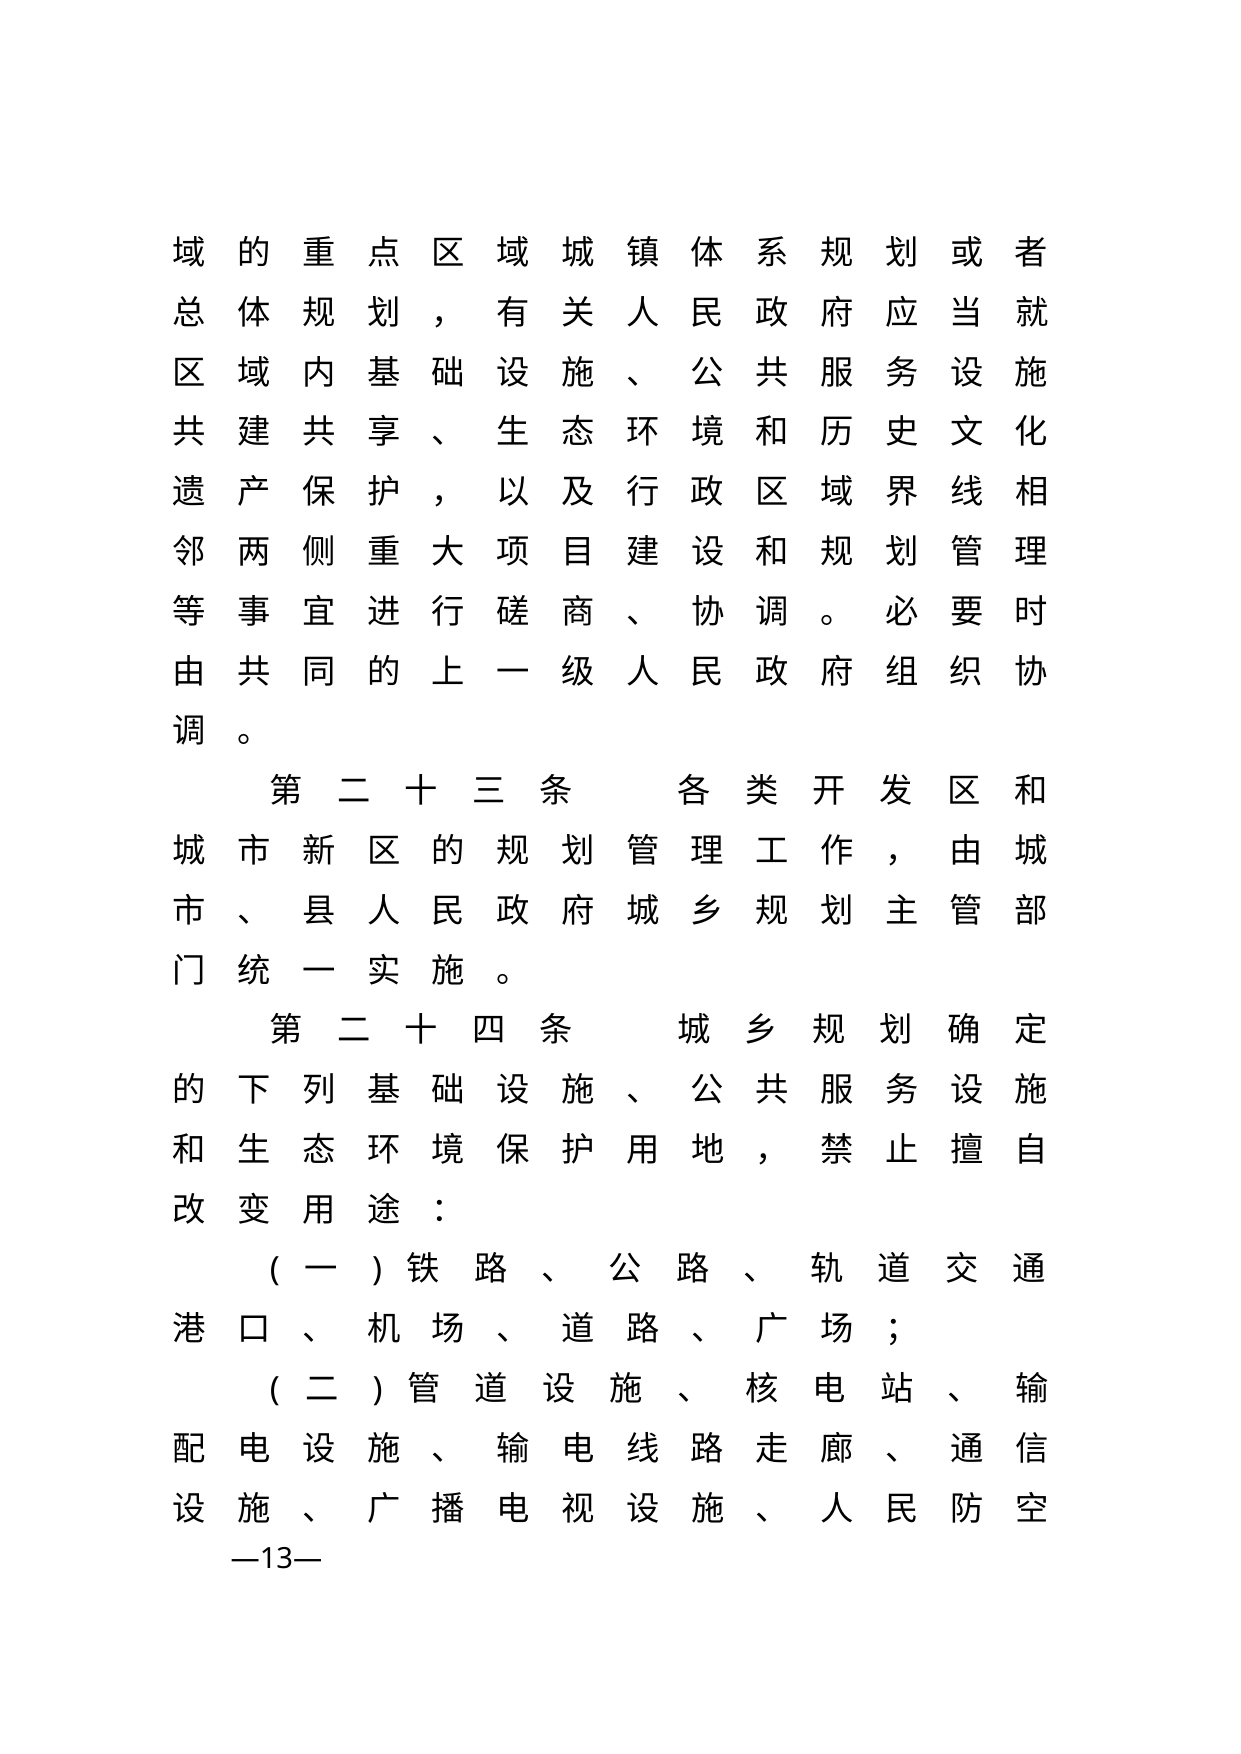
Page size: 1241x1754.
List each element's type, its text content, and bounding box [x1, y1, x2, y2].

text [172, 220, 1079, 758]
text (一)铁路、公路、轨道交通、港口、机场、道路、广场； [172, 1237, 1079, 1356]
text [172, 1356, 1079, 1536]
text 第二十四条 城乡规划确定的下列基础设施、公共服务设施和生态环境保护用地，禁止擅自改变用途： [172, 997, 1079, 1237]
text 第二十三条 各类开发区和城市新区的规划管理工作，由城市、县人民政府城乡规划主管部门统一实施。 [172, 758, 1079, 997]
